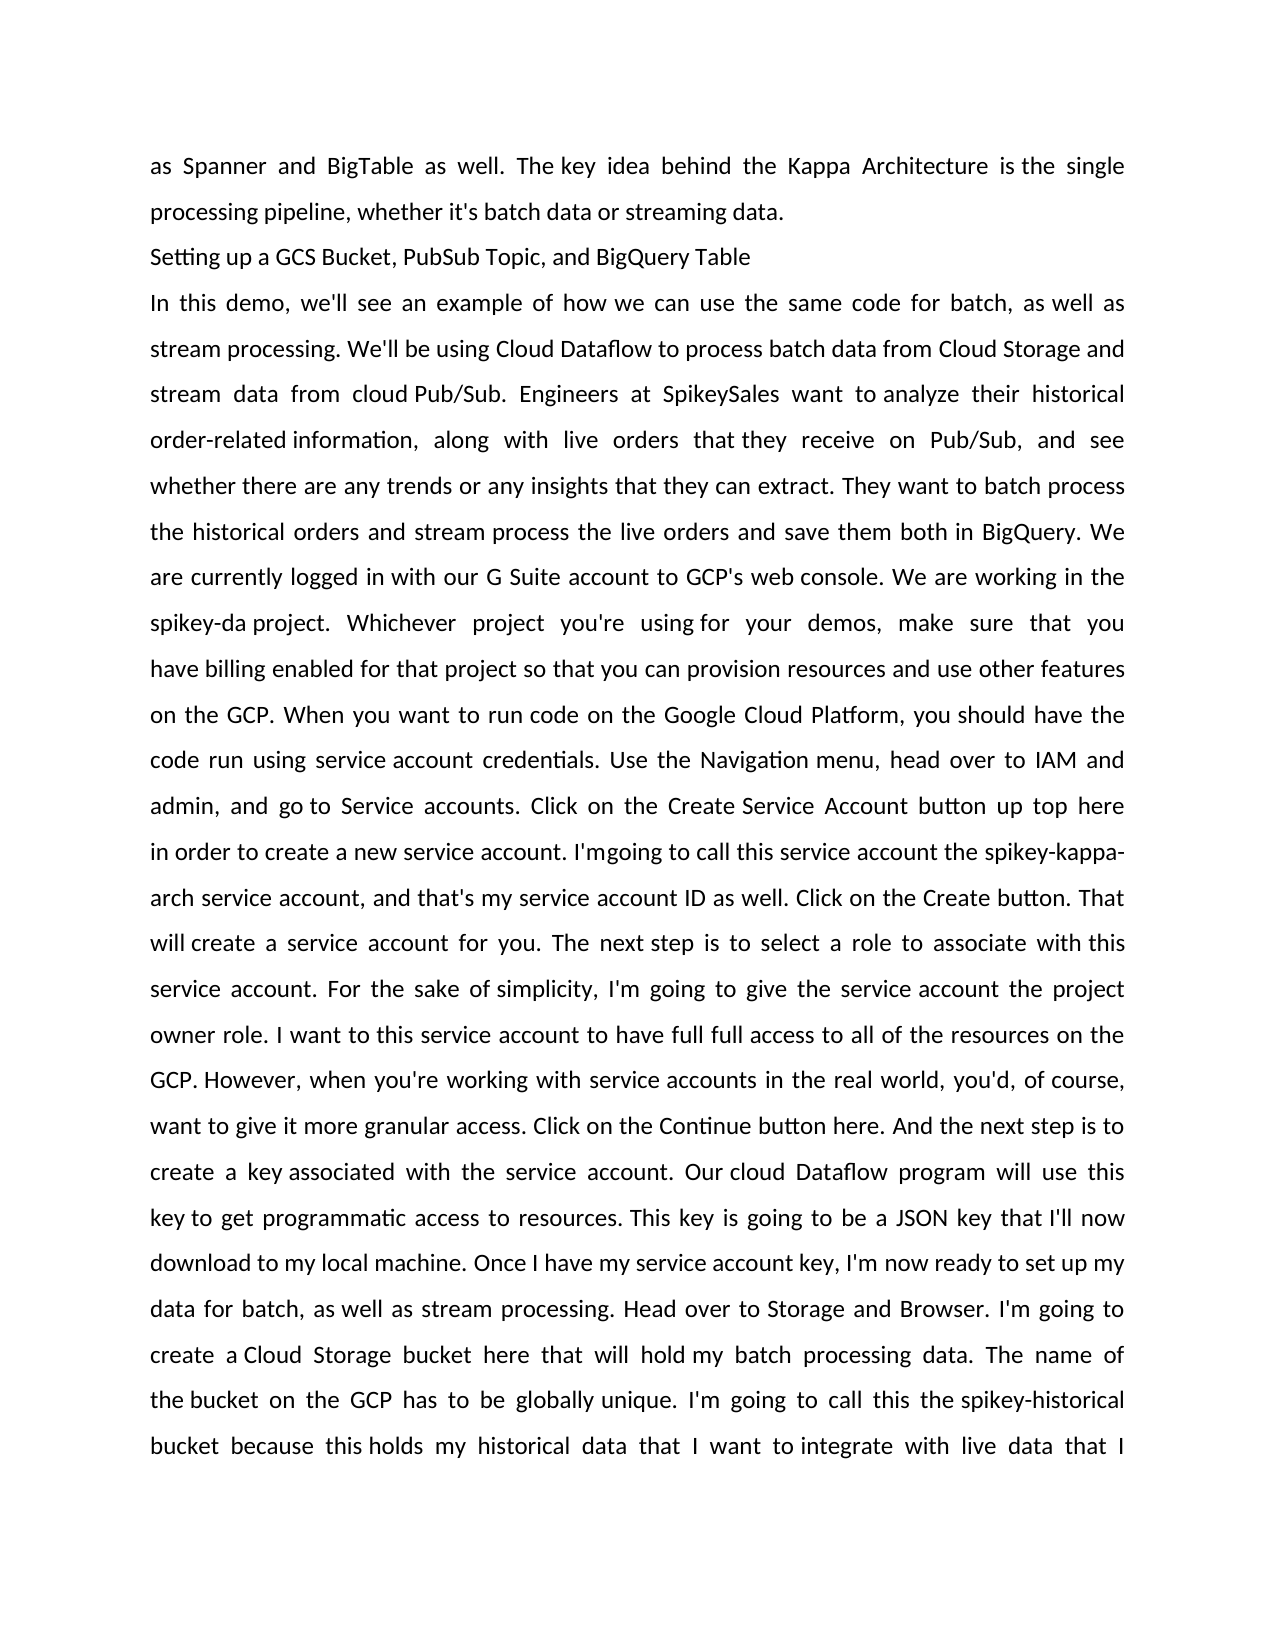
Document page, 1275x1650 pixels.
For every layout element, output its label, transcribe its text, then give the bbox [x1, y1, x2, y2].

text Setting up a GCS Bucket, PubSub Topic, and BigQuery Table [150, 241, 1125, 272]
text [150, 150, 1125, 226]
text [150, 287, 1125, 1461]
